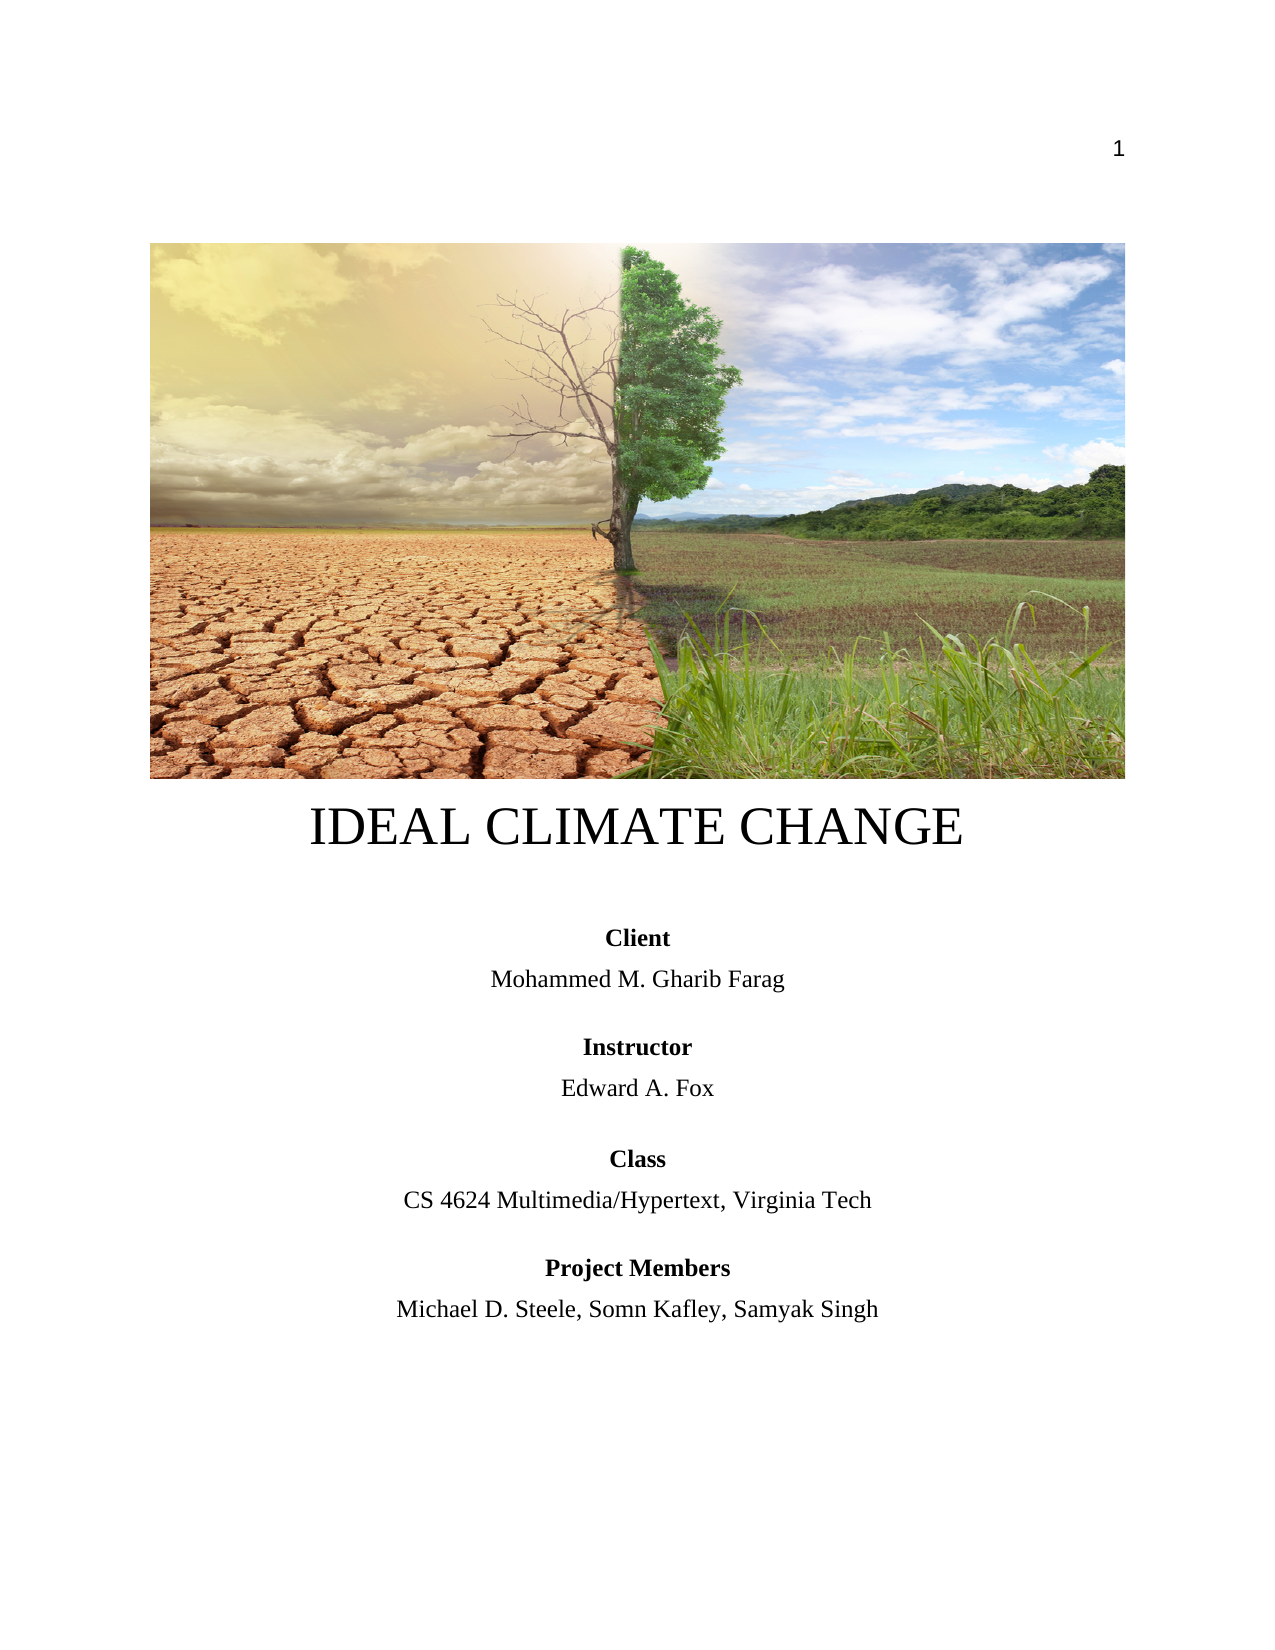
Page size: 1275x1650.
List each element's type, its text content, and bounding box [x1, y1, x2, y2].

subtitle Instructor [150, 1032, 1125, 1060]
subtitle Client [150, 923, 1125, 952]
subtitle Project Members [150, 1253, 1125, 1282]
subtitle Michael D. Steele, Somn Kafley, Samyak Singh [150, 1294, 1125, 1323]
subtitle Mohammed M. Gharib Farag [150, 964, 1125, 993]
subtitle Edward A. Fox [150, 1073, 1125, 1102]
subtitle Class [150, 1144, 1125, 1173]
picture [150, 243, 1125, 779]
subtitle CS 4624 Multimedia/Hypertext, Virginia Tech [150, 1186, 1125, 1214]
title IDEAL CLIMATE CHANGE [150, 794, 1125, 856]
